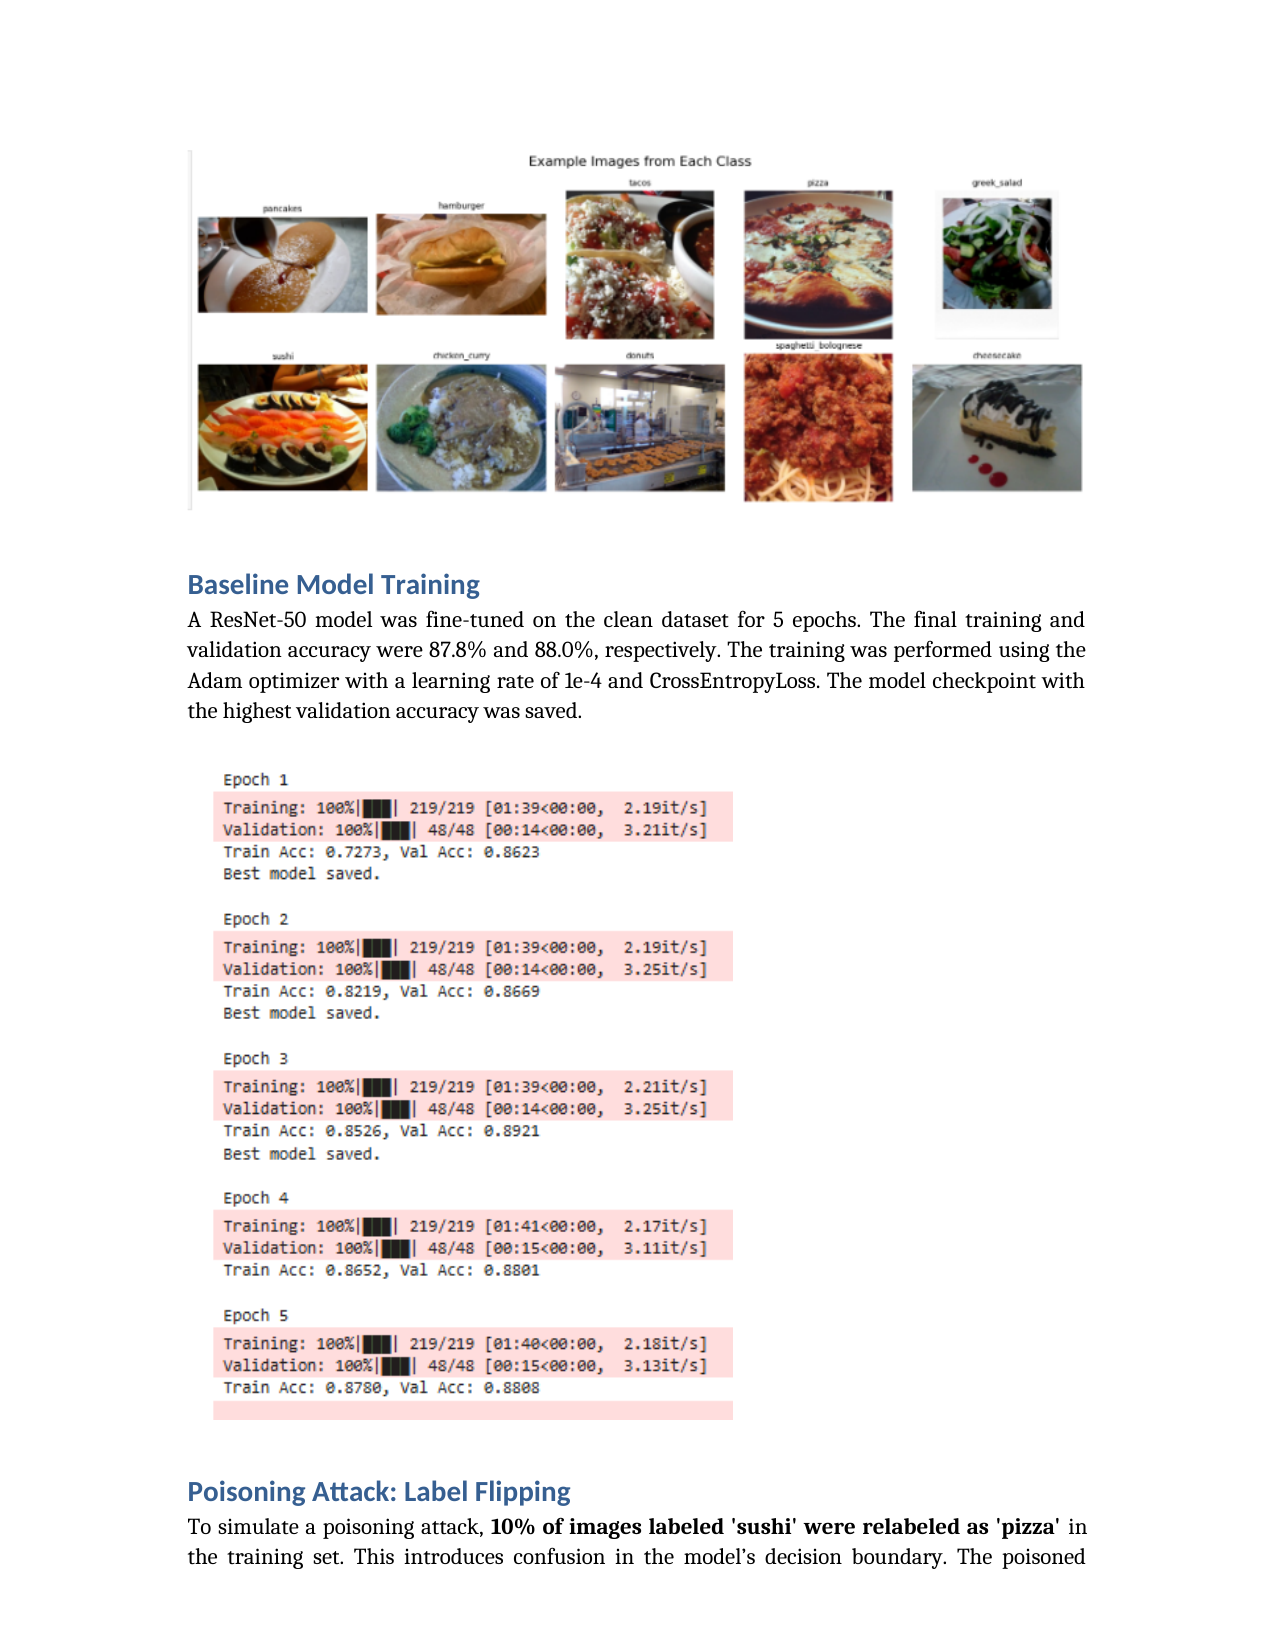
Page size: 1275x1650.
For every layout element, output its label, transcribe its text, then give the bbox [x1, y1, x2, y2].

picture [187, 150, 1088, 513]
text A ResNet-50 model was fine-tuned on the clean dataset for 5 epochs. The final training and validation accuracy were 87.8% and 88.0%, respectively. The training was performed using the Adam optimizer with a learning rate of 1e-4 and CrossEntropyLoss. The model checkpoint with the highest validation accuracy was saved. [187, 607, 1087, 724]
subtitle Baseline Model Training [187, 566, 1087, 602]
picture [187, 748, 733, 1420]
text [187, 1514, 1087, 1571]
subtitle Poisoning Attack: Label Flipping [187, 1473, 1087, 1509]
